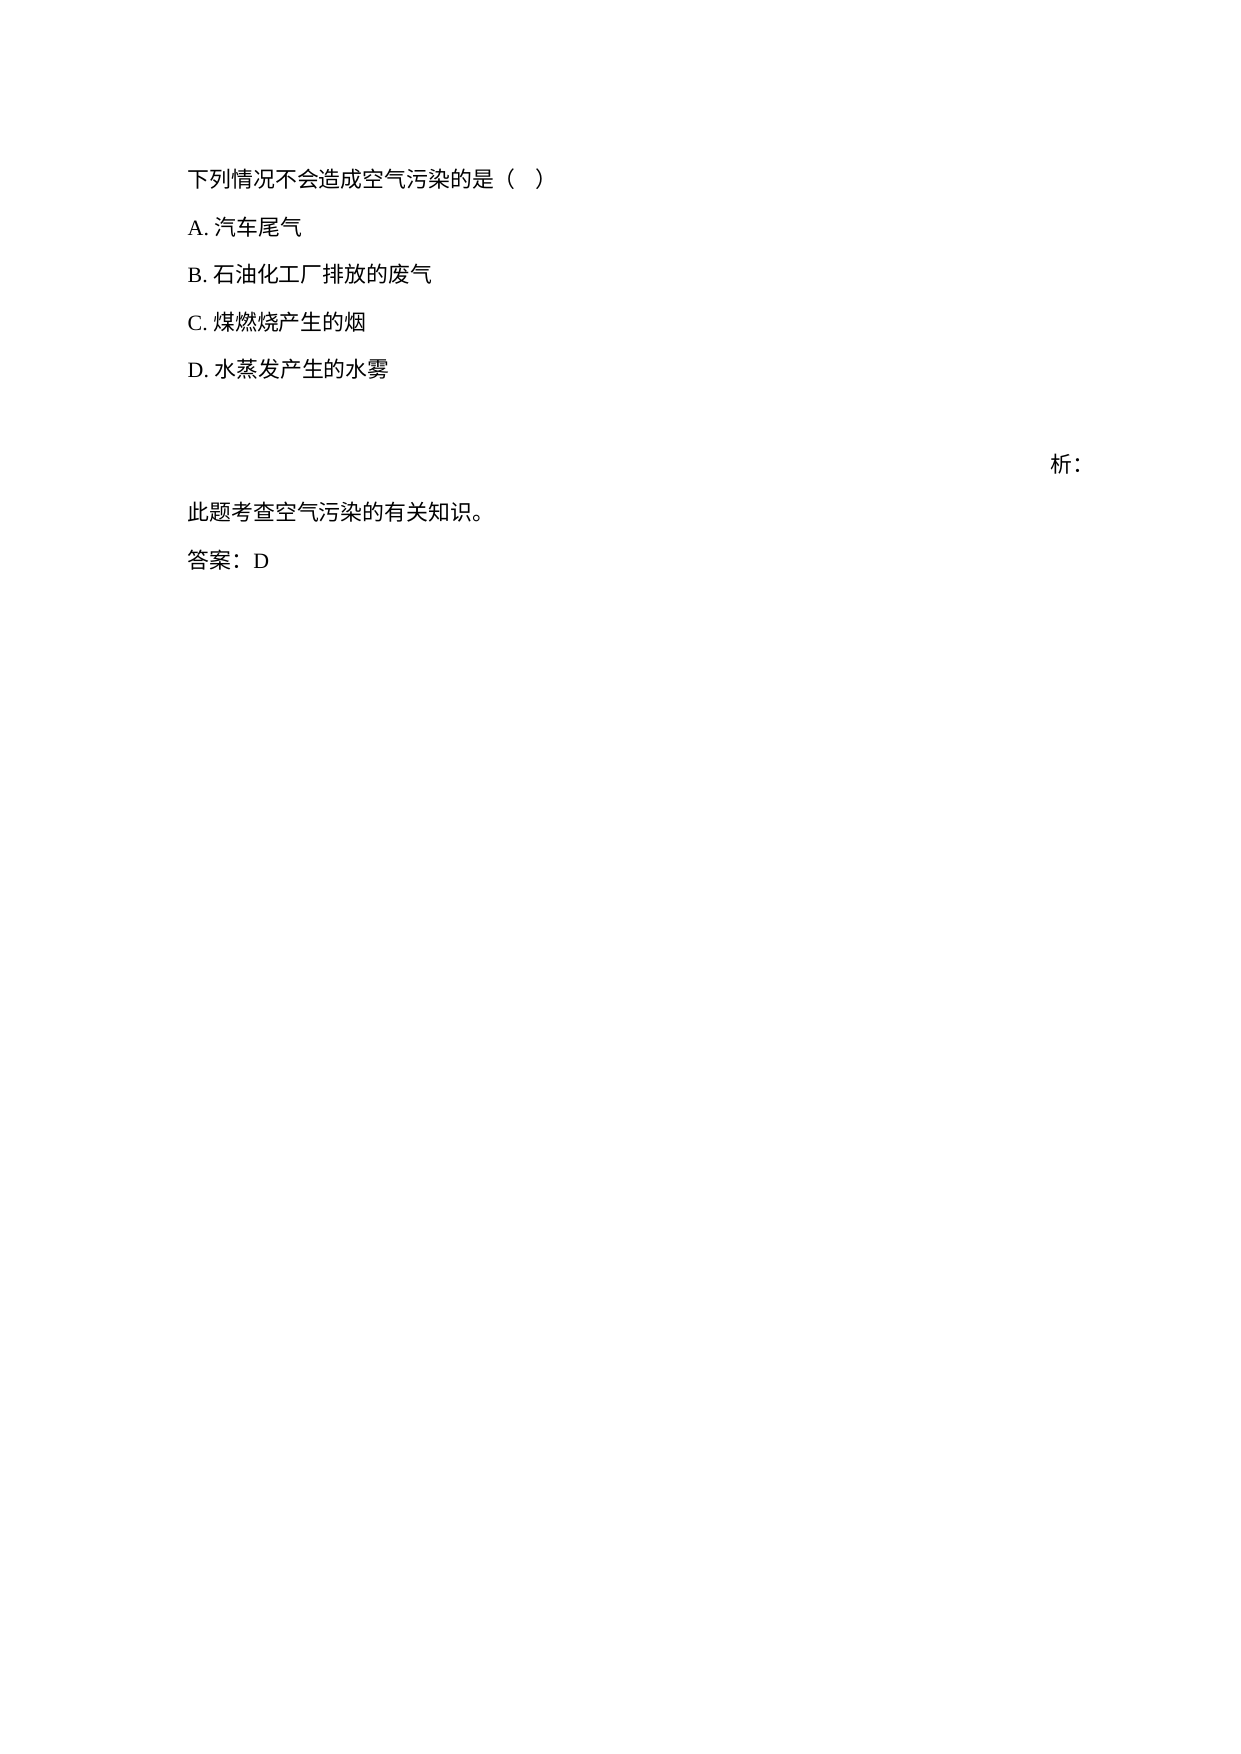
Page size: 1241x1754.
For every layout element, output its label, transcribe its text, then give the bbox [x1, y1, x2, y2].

text 此题考查空气污染的有关知识。 [187, 494, 1053, 527]
text 答案：D [187, 543, 1053, 575]
text 解析： [1050, 399, 1240, 479]
text D. 水蒸发产生的水雾 [187, 352, 1053, 384]
text A. 汽车尾气 [187, 209, 1053, 241]
text 下列情况不会造成空气污染的是（ ） [187, 162, 1053, 194]
text C. 煤燃烧产生的烟 [187, 304, 1053, 336]
text B. 石油化工厂排放的废气 [187, 257, 1053, 289]
